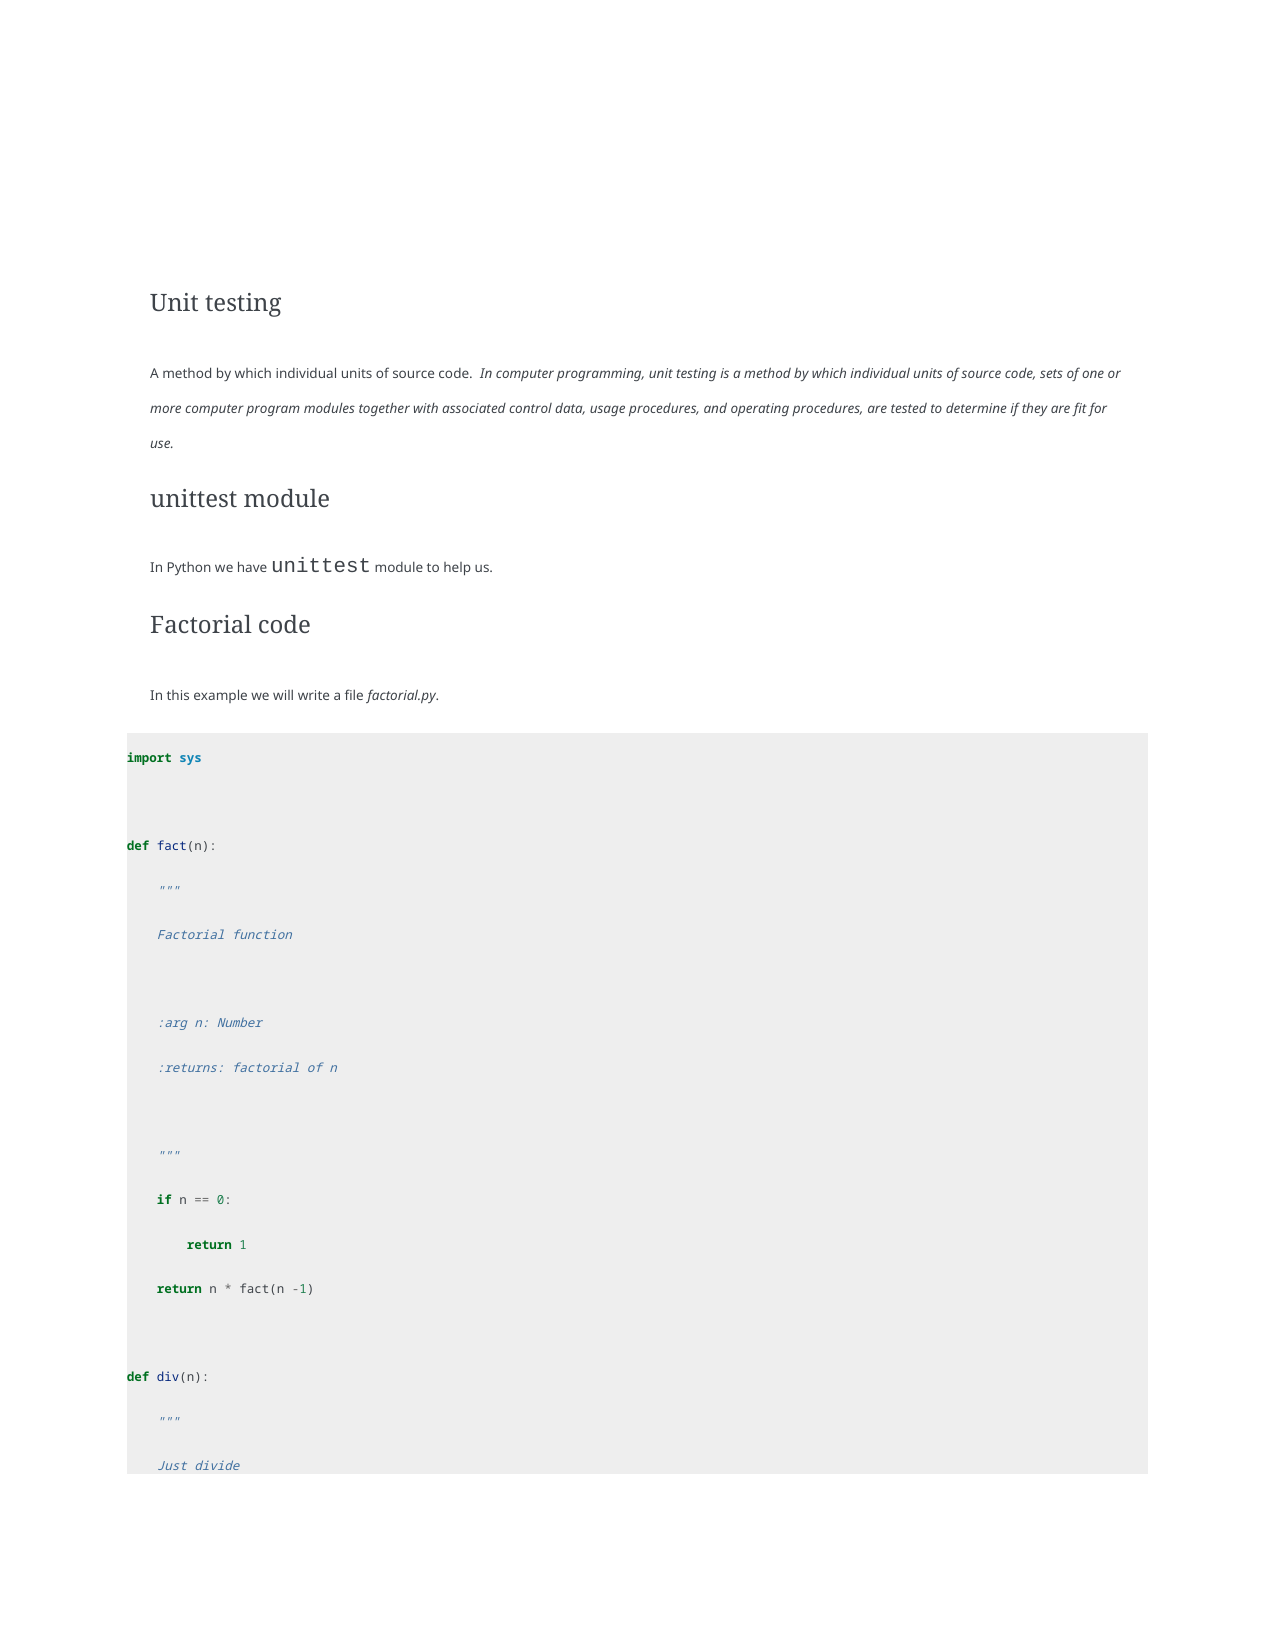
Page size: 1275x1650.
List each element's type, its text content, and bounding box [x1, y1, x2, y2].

text In this example we will write a file factorial.py. [150, 669, 1125, 704]
text Just divide [127, 1442, 1148, 1474]
text """ [127, 1397, 1148, 1430]
text In Python we have unittest module to help us. [150, 543, 1125, 578]
text def fact(n): [127, 822, 1148, 854]
text Unit testing [150, 286, 1125, 318]
text if n == 0: [127, 1176, 1148, 1208]
text :returns: factorial of n [127, 1043, 1148, 1076]
text Factorial code [150, 607, 1125, 640]
text Factorial function [127, 910, 1148, 943]
text A method by which individual units of source code. In computer programming, unit testing is a method by which individual units of source code, sets of one or more computer program modules together with associated control data, usage procedures, and operating procedures, are tested to determine if they are fit for use. [150, 347, 1125, 452]
text :arg n: Number [127, 999, 1148, 1031]
text def div(n): [127, 1353, 1148, 1386]
text return 1 [127, 1220, 1148, 1253]
text """ [127, 866, 1148, 899]
text return n * fact(n -1) [127, 1264, 1148, 1297]
text """ [127, 1132, 1148, 1164]
text unittest module [150, 481, 1125, 514]
text import sys [127, 733, 1148, 766]
